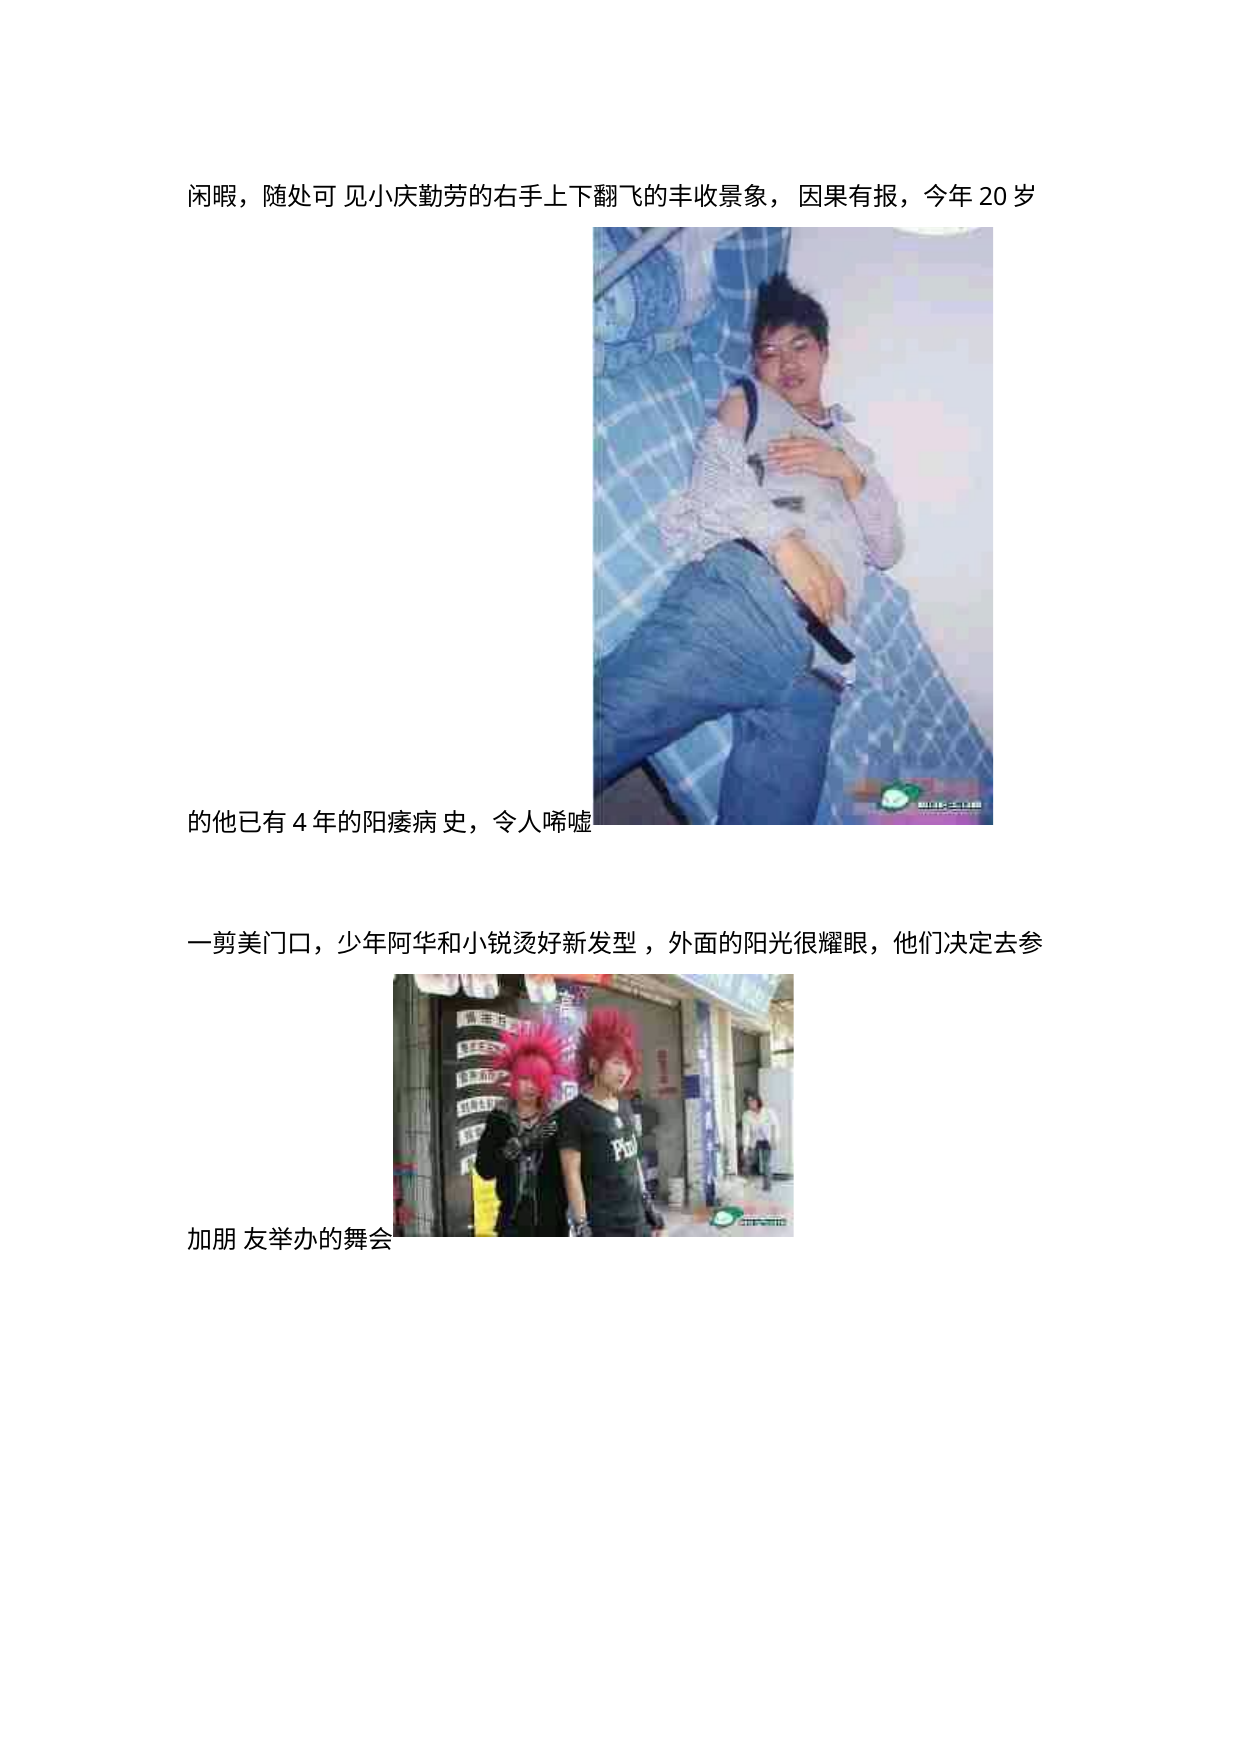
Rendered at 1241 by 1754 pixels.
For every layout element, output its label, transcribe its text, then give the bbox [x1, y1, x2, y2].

picture [393, 974, 794, 1237]
picture [592, 227, 994, 825]
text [187, 162, 1053, 844]
